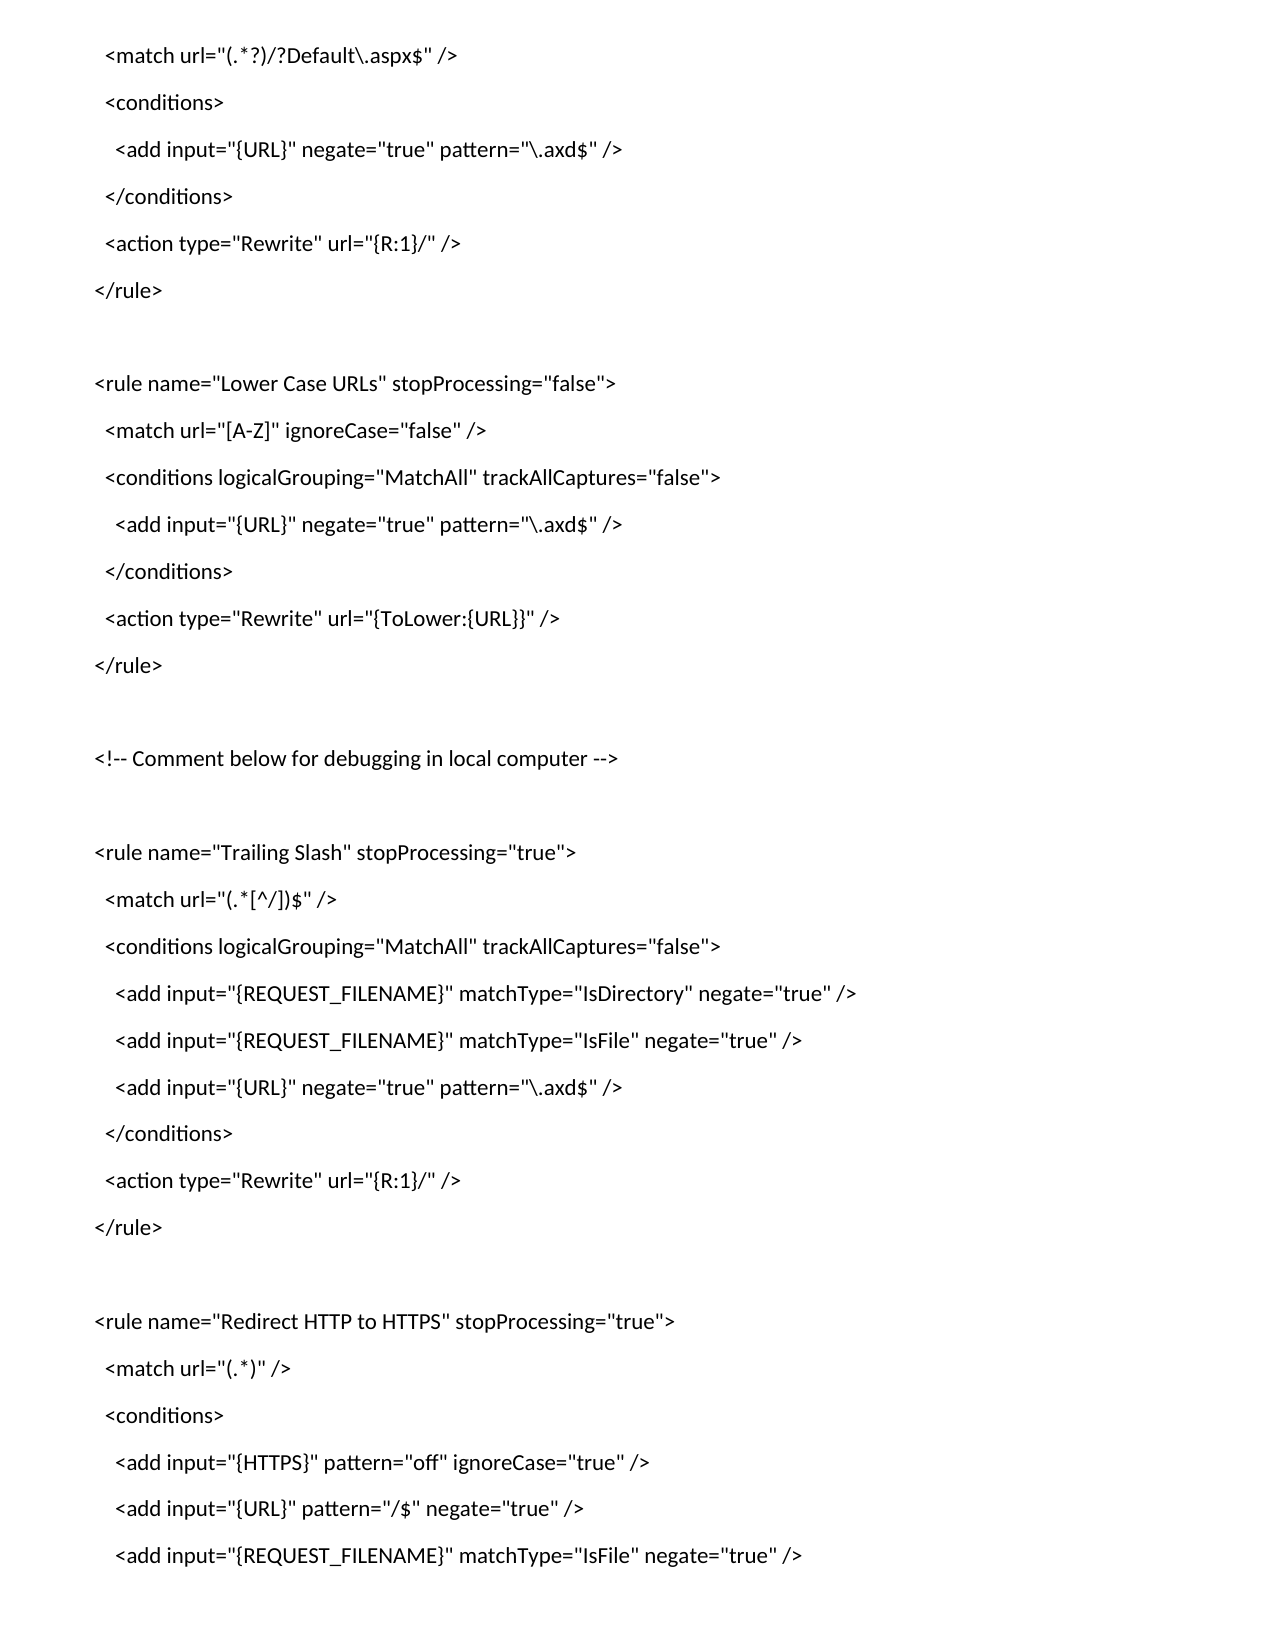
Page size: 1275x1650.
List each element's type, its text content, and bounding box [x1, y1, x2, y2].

text <conditions> [53, 1401, 1222, 1429]
text </conditions> [53, 182, 1222, 210]
text <add input="{URL}" negate="true" pattern="\.axd$" /> [53, 510, 1222, 538]
text <add input="{REQUEST_FILENAME}" matchType="IsDirectory" negate="true" /> [53, 979, 1222, 1007]
text <action type="Rewrite" url="{ToLower:{URL}}" /> [53, 604, 1222, 632]
text <action type="Rewrite" url="{R:1}/" /> [53, 1166, 1222, 1194]
text <rule name="Lower Case URLs" stopProcessing="false"> [53, 369, 1222, 397]
text <rule name="Redirect HTTP to HTTPS" stopProcessing="true"> [53, 1307, 1222, 1335]
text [53, 135, 1222, 163]
text <conditions logicalGrouping="MatchAll" trackAllCaptures="false"> [53, 932, 1222, 960]
text <conditions> [53, 88, 1222, 116]
text <match url="(.*?)/?Default\.aspx$" /> [53, 41, 1222, 69]
text <add input="{REQUEST_FILENAME}" matchType="IsFile" negate="true" /> [53, 1026, 1222, 1054]
text <match url="(.*[^/])$" /> [53, 885, 1222, 913]
text </rule> [53, 276, 1222, 304]
text <match url="[A-Z]" ignoreCase="false" /> [53, 416, 1222, 444]
text <match url="(.*)" /> [53, 1354, 1222, 1382]
text <conditions logicalGrouping="MatchAll" trackAllCaptures="false"> [53, 463, 1222, 491]
text </conditions> [53, 557, 1222, 585]
text <add input="{REQUEST_FILENAME}" matchType="IsFile" negate="true" /> [53, 1541, 1222, 1569]
text <!-- Comment below for debugging in local computer --> [53, 744, 1222, 772]
text <rule name="Trailing Slash" stopProcessing="true"> [53, 838, 1222, 866]
text <add input="{URL}" pattern="/$" negate="true" /> [53, 1494, 1222, 1522]
text <action type="Rewrite" url="{R:1}/" /> [53, 229, 1222, 257]
text </conditions> [53, 1119, 1222, 1147]
text <add input="{URL}" negate="true" pattern="\.axd$" /> [53, 1073, 1222, 1101]
text </rule> [53, 651, 1222, 679]
text </rule> [53, 1213, 1222, 1241]
text <add input="{HTTPS}" pattern="off" ignoreCase="true" /> [53, 1448, 1222, 1476]
